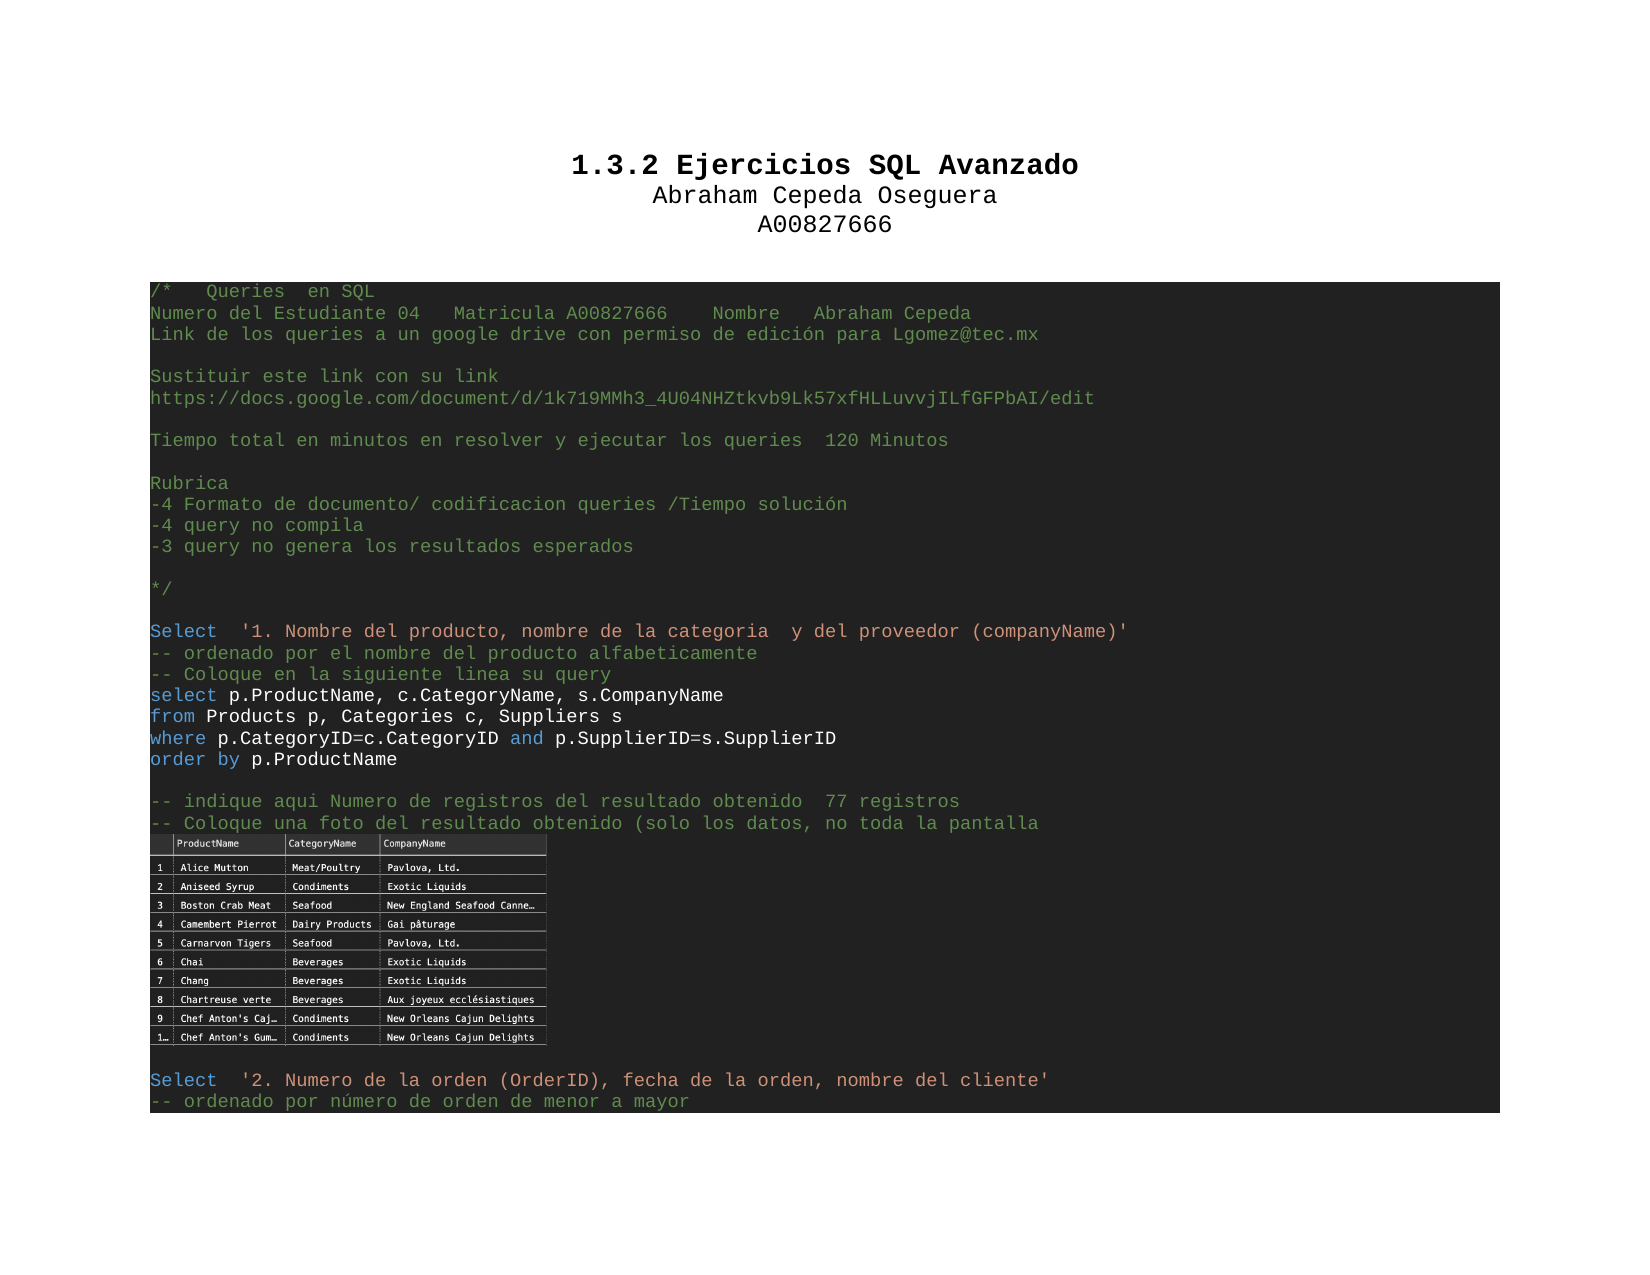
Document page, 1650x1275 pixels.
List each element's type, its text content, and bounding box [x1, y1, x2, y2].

text https://docs.google.com/document/d/1k719MMh3_4U04NHZtkvb9Lk57xfHLLuvvjILfGFPbAI/edit [150, 388, 1500, 410]
text -4 Formato de documento/ codificacion queries /Tiempo solución [150, 495, 1500, 516]
text -- Coloque en la siguiente linea su query [150, 665, 1500, 686]
text /* Queries en SQL [150, 282, 1500, 303]
text Numero del Estudiante 04 Matricula A00827666 Nombre Abraham Cepeda [150, 303, 1500, 325]
text from Products p, Categories c, Suppliers s [150, 707, 1500, 728]
text order by p.ProductName [150, 750, 1500, 771]
text -3 query no genera los resultados esperados [150, 537, 1500, 558]
text select p.ProductName, c.CategoryName, s.CompanyName [150, 686, 1500, 707]
text -- ordenado por el nombre del producto alfabeticamente [150, 643, 1500, 665]
text Sustituir este link con su link [150, 367, 1500, 388]
text -- ordenado por número de orden de menor a mayor [150, 1092, 1500, 1113]
text */ [150, 580, 1500, 601]
text Tiempo total en minutos en resolver y ejecutar los queries 120 Minutos [150, 431, 1500, 452]
text -- Coloque una foto del resultado obtenido (solo los datos, no toda la pantalla [150, 813, 1500, 835]
text Abraham Cepeda Oseguera [150, 183, 1500, 211]
text A00827666 [150, 211, 1500, 240]
text -- indique aqui Numero de registros del resultado obtenido 77 registros [150, 792, 1500, 813]
text Link de los queries a un google drive con permiso de edición para Lgomez@tec.mx [150, 325, 1500, 346]
picture [150, 834, 547, 1046]
text Select '2. Numero de la orden (OrderID), fecha de la orden, nombre del cliente' [150, 1071, 1500, 1092]
text Rubrica [150, 473, 1500, 495]
text 1.3.2 Ejercicios SQL Avanzado [150, 150, 1500, 183]
text -4 query no compila [150, 516, 1500, 537]
text Select '1. Nombre del producto, nombre de la categoria y del proveedor (companyName)' [150, 622, 1500, 643]
text where p.CategoryID=c.CategoryID and p.SupplierID=s.SupplierID [150, 728, 1500, 750]
